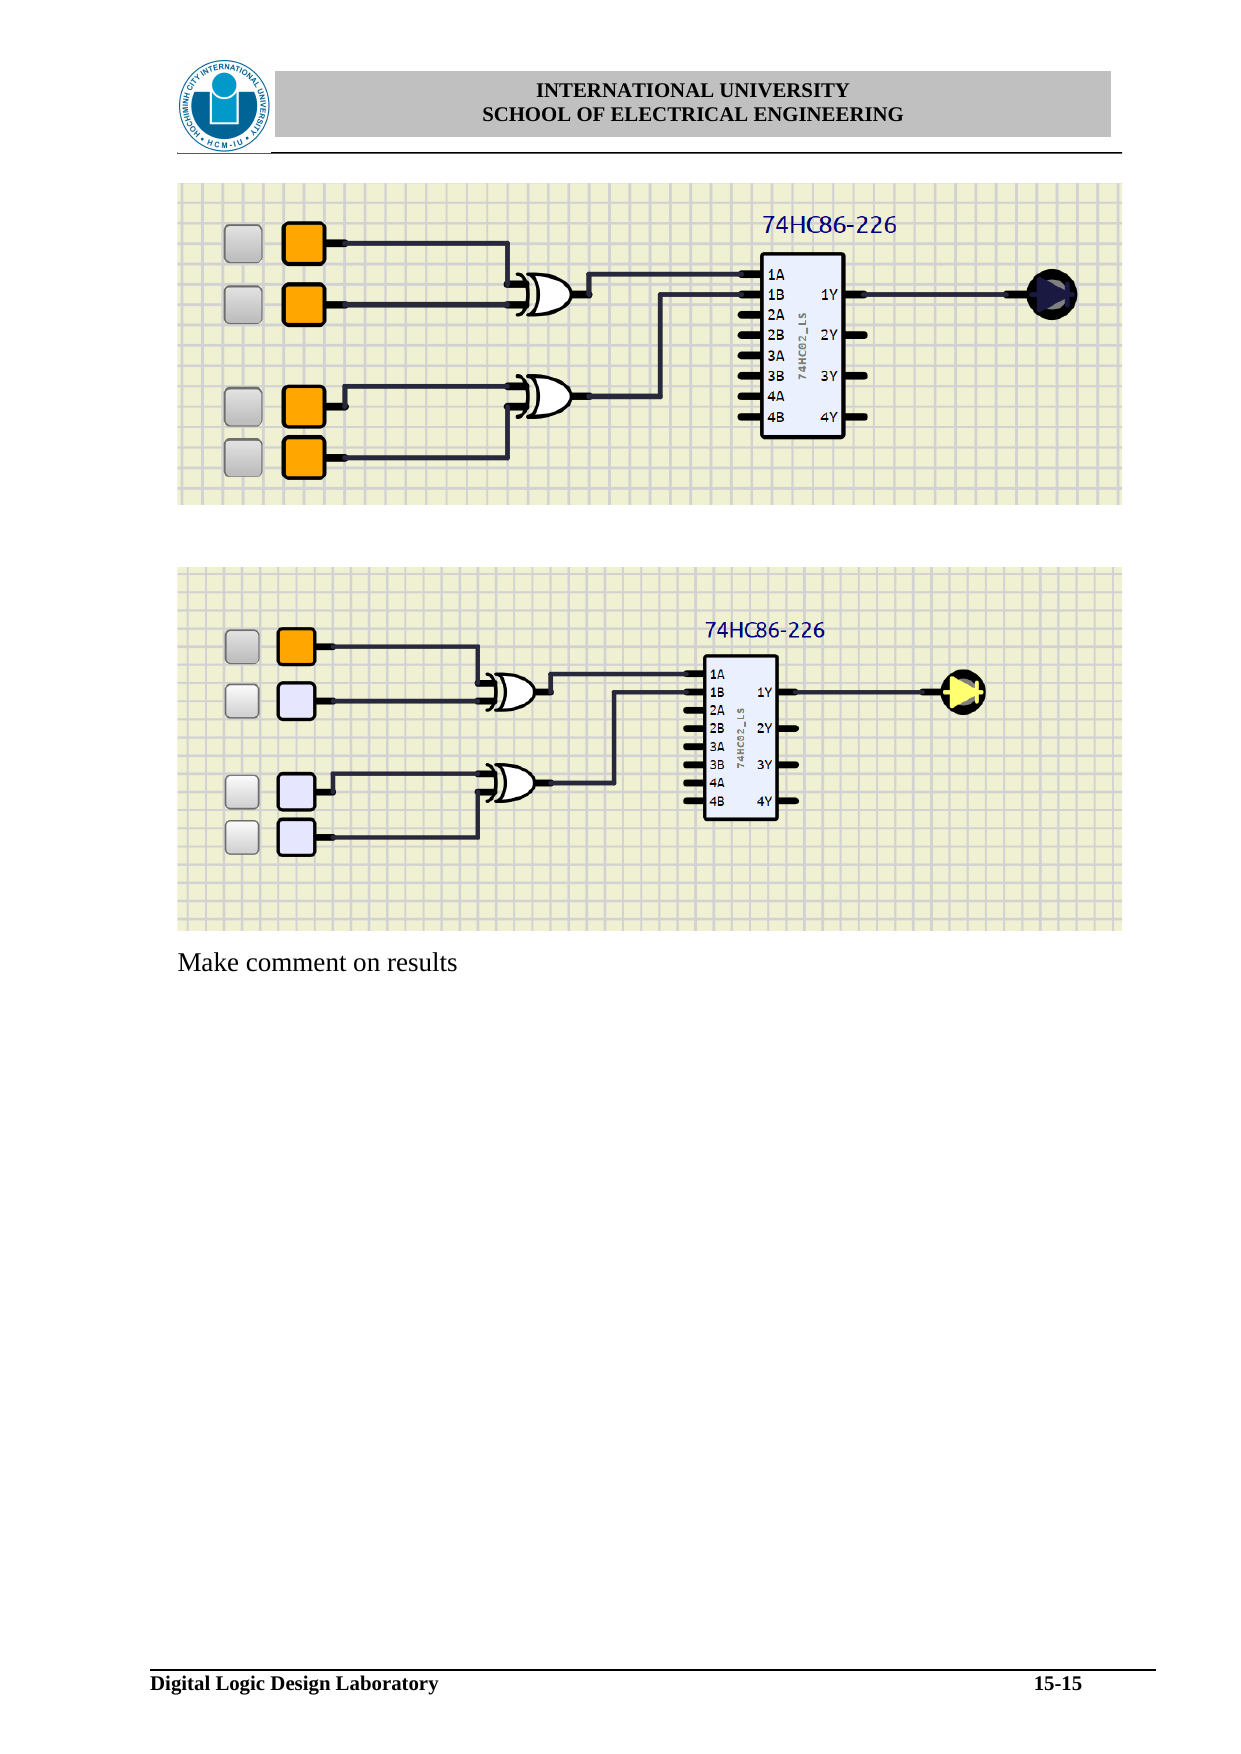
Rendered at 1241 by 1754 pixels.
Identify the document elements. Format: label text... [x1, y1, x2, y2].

picture [177, 567, 1123, 931]
picture [177, 183, 1123, 505]
text Make comment on results [177, 946, 1122, 977]
picture [177, 59, 271, 153]
